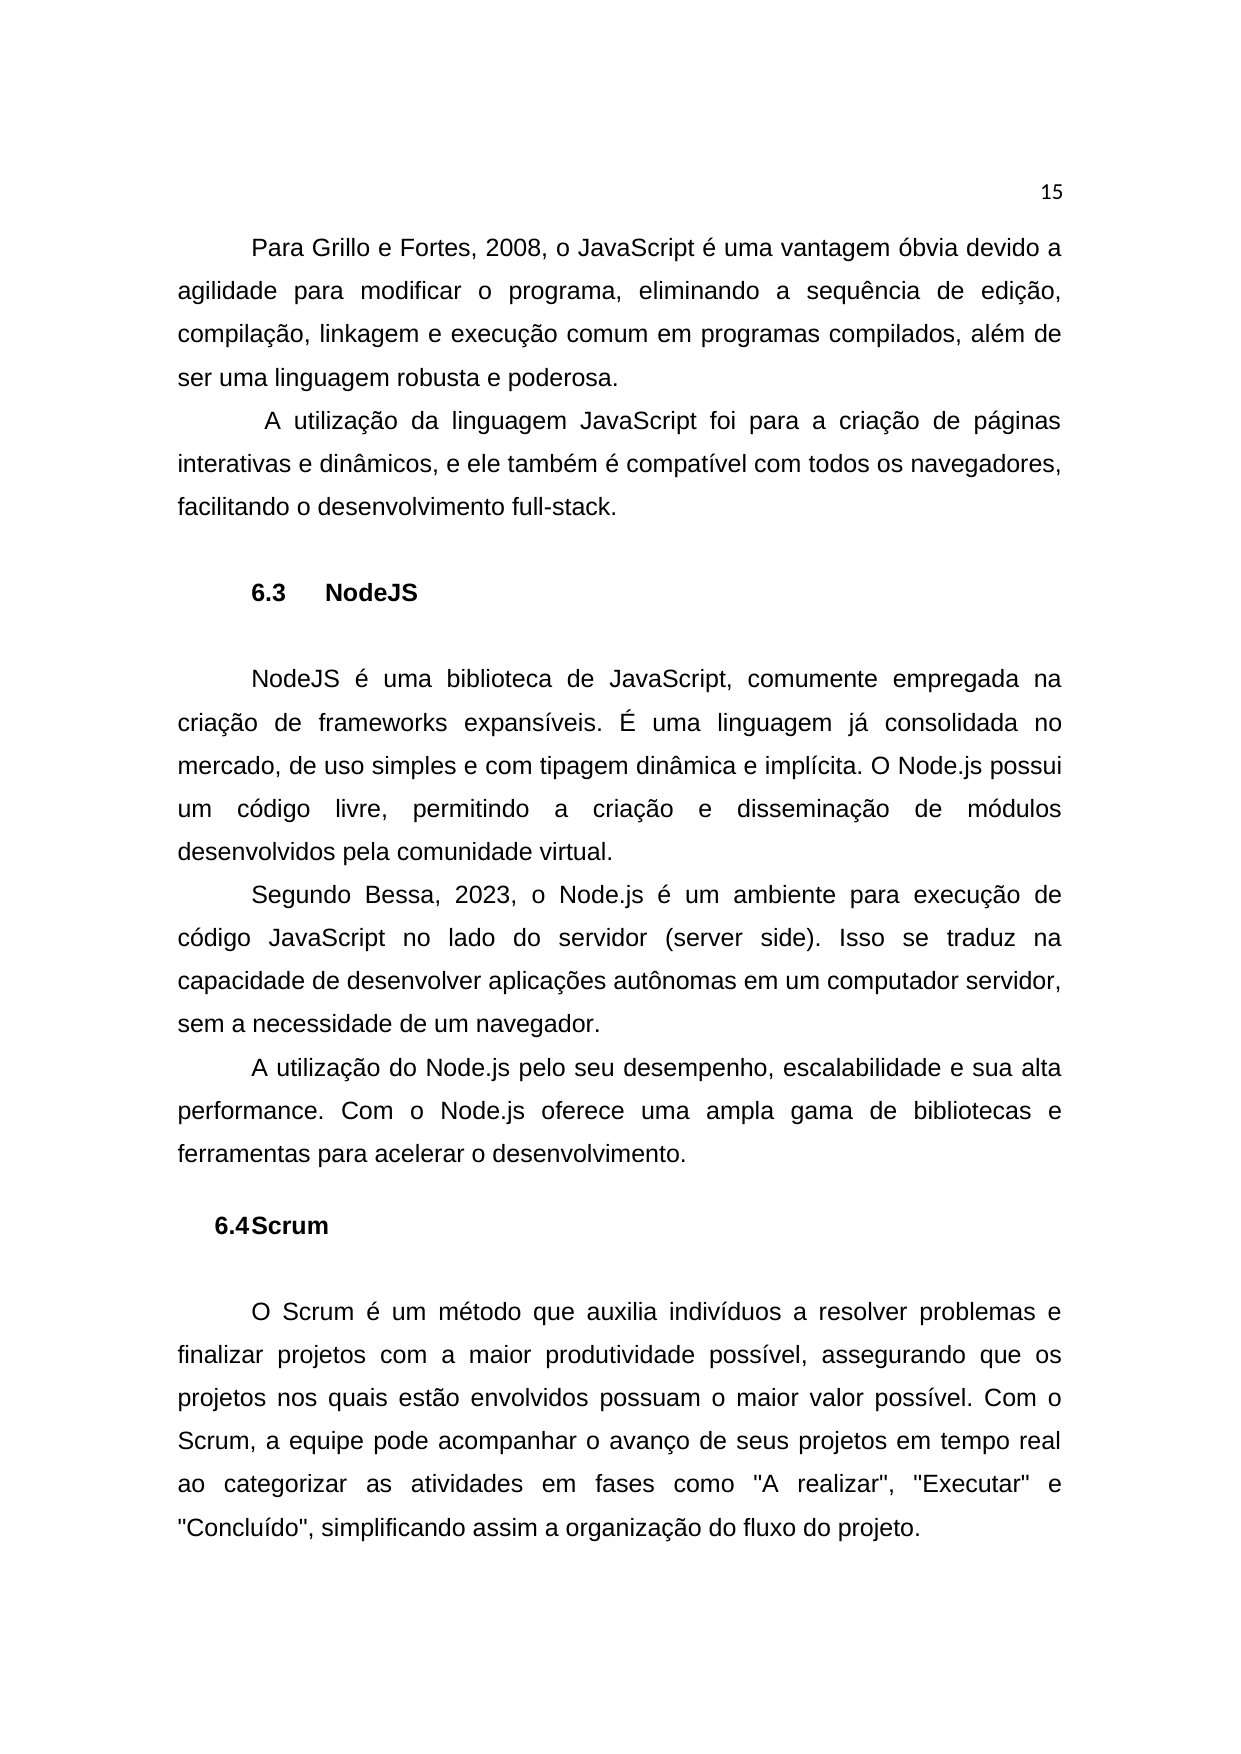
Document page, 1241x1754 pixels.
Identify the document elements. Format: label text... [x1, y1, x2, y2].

list A utilização do Node.js pelo seu desempenho, escalabilidade e sua alta performance. Com o Node.js oferece uma ampla gama de bibliotecas e ferramentas para acelerar o desenvolvimento. [177, 1053, 1063, 1168]
list NodeJS [177, 578, 1063, 607]
list Segundo Bessa, 2023, o Node.js é um ambiente para execução de código JavaScript no lado do servidor (server side). Isso se traduz na capacidade de desenvolver aplicações autônomas em um computador servidor, sem a necessidade de um navegador. [177, 880, 1063, 1038]
list Scrum [177, 1211, 1063, 1239]
list NodeJS é uma biblioteca de JavaScript, comumente empregada na criação de frameworks expansíveis. É uma linguagem já consolidada no mercado, de uso simples e com tipagem dinâmica e implícita. O Node.js possui um código livre, permitindo a criação e disseminação de módulos desenvolvidos pela comunidade virtual. [177, 664, 1063, 866]
text O Scrum é um método que auxilia indivíduos a resolver problemas e finalizar projetos com a maior produtividade possível, assegurando que os projetos nos quais estão envolvidos possuam o maior valor possível. Com o Scrum, a equipe pode acompanhar o avanço de seus projetos em tempo real ao categorizar as atividades em fases como "A realizar", "Executar" e "Concluído", simplificando assim a organização do fluxo do projeto. [177, 1297, 1063, 1541]
text A utilização da linguagem JavaScript foi para a criação de páginas interativas e dinâmicos, e ele também é compatível com todos os navegadores, facilitando o desenvolvimento full-stack. [177, 406, 1063, 521]
text Para Grillo e Fortes, 2008, o JavaScript é uma vantagem óbvia devido a agilidade para modificar o programa, eliminando a sequência de edição, compilação, linkagem e execução comum em programas compilados, além de ser uma linguagem robusta e poderosa. [177, 233, 1063, 391]
